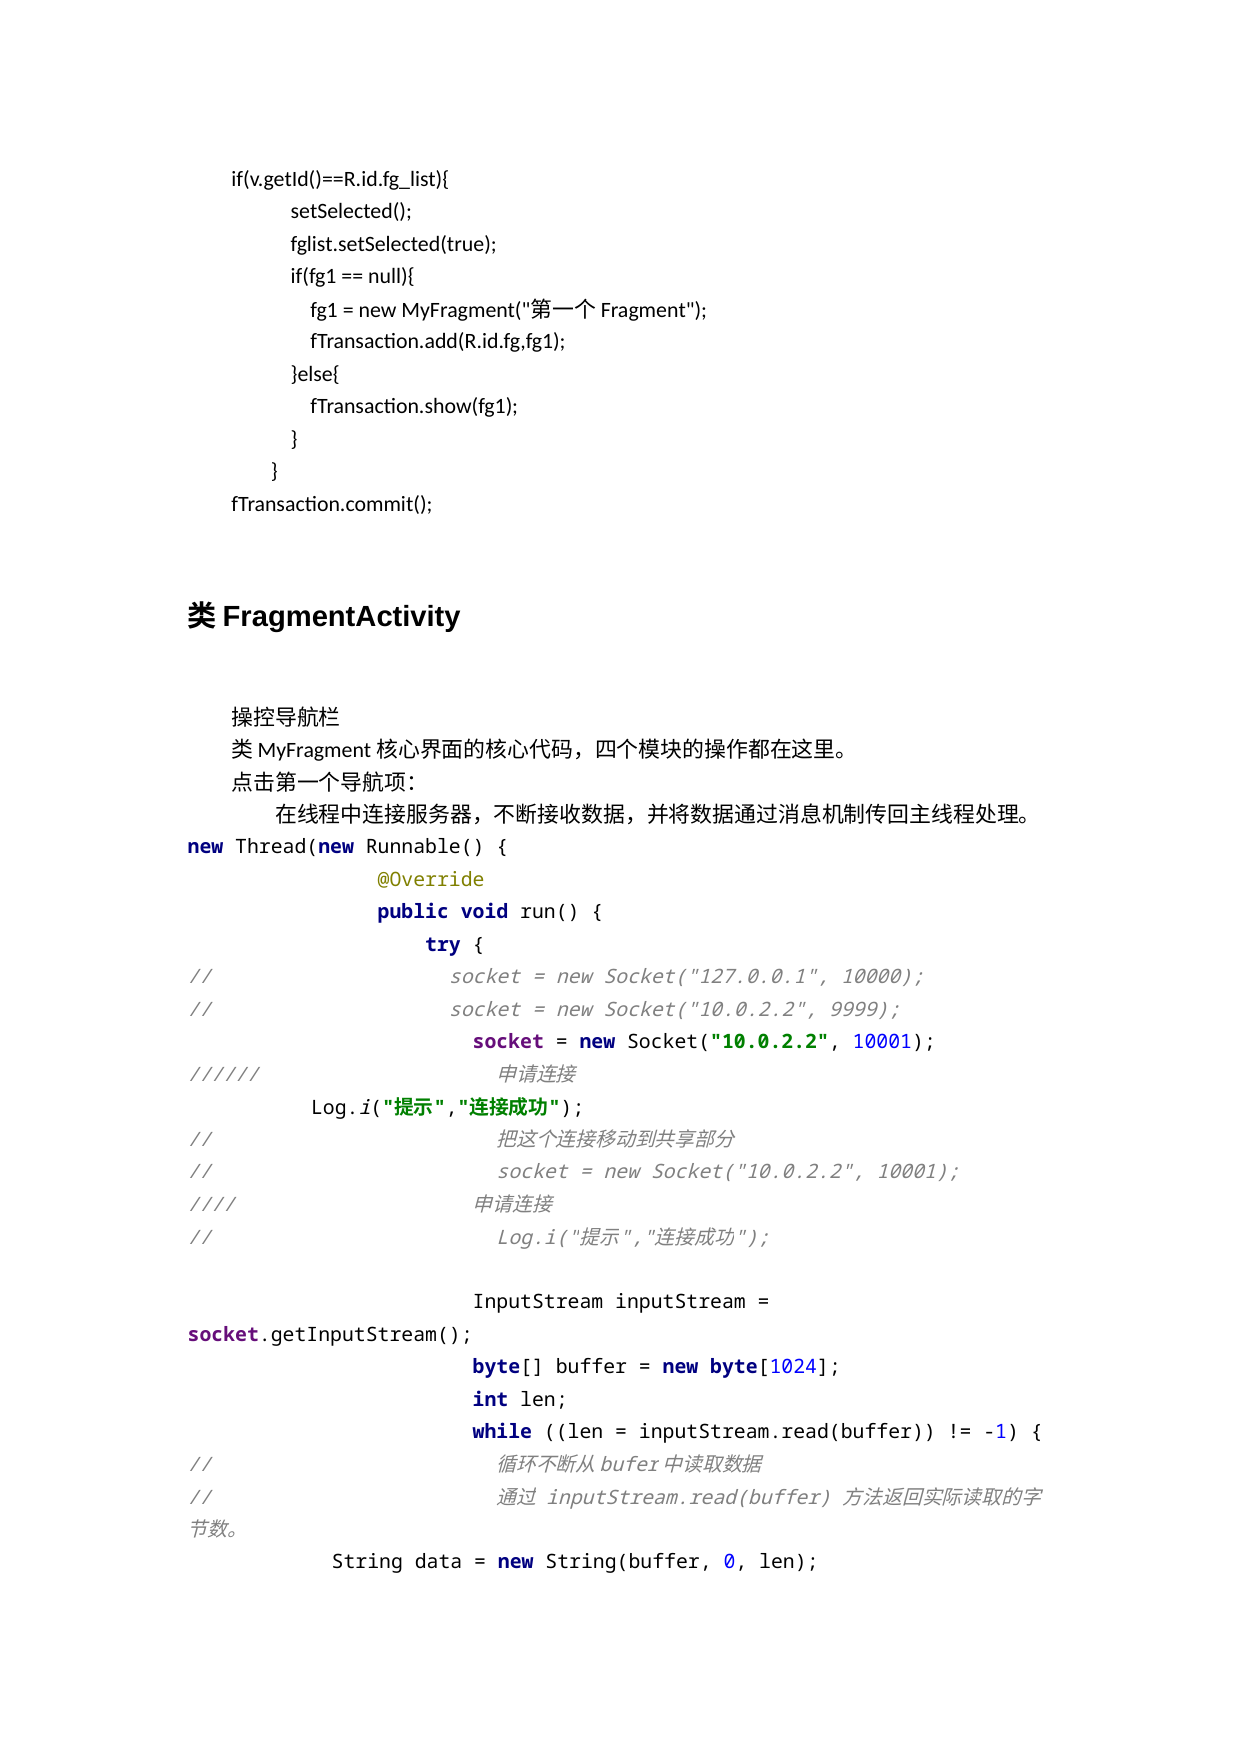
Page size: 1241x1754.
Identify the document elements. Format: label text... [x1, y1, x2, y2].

text } [187, 454, 1053, 487]
text }else{ [187, 357, 1053, 389]
text if(v.getId()==R.id.fg_list){ [187, 162, 1053, 194]
text setSelected(); [187, 194, 1053, 227]
text 点击第一个导航项： [187, 764, 1053, 797]
subtitle 类FragmentActivity [187, 581, 1053, 646]
text } [187, 422, 1053, 454]
text 类MyFragment 核心界面的核心代码，四个模块的操作都在这里。 [187, 732, 1053, 764]
text 在线程中连接服务器，不断接收数据，并将数据通过消息机制传回主线程处理。 [231, 797, 1053, 829]
text fTransaction.show(fg1); [187, 389, 1053, 422]
text fTransaction.commit(); [187, 487, 1053, 519]
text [187, 829, 1053, 1577]
text fg1 = new MyFragment("第一个Fragment"); [187, 292, 1053, 324]
text fglist.setSelected(true); [187, 227, 1053, 259]
text 操控导航栏 [187, 699, 1053, 732]
text fTransaction.add(R.id.fg,fg1); [187, 324, 1053, 357]
text if(fg1 == null){ [187, 259, 1053, 292]
